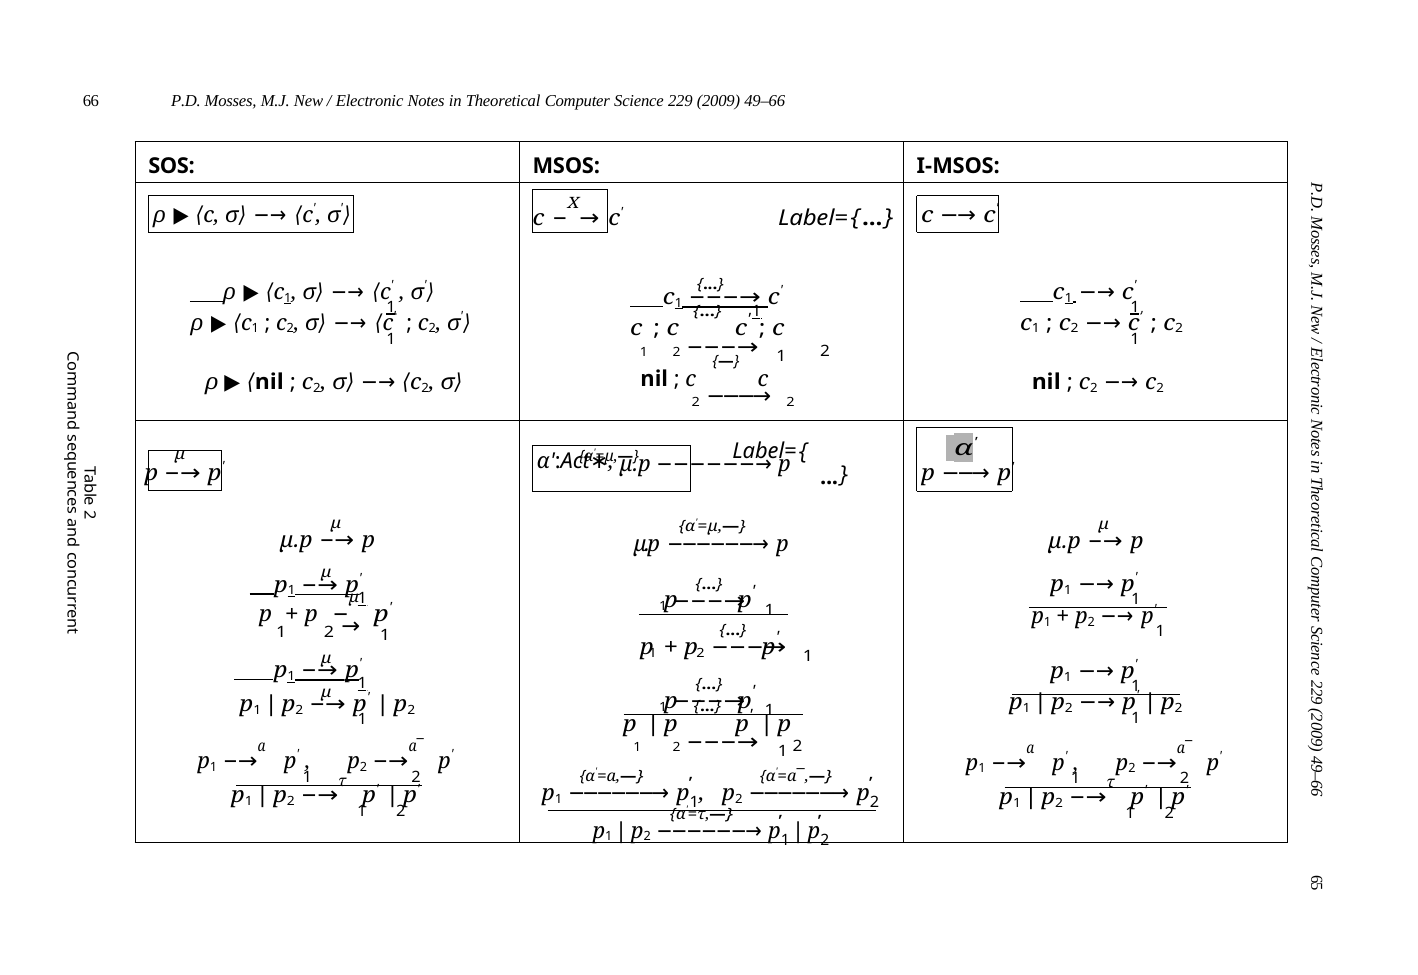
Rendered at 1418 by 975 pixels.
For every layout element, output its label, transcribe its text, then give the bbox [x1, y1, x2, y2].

table_cell α' p −−→ p' μ μ.p −→ p p1 −→ p' 1 p1 + p2 −→ p' 1 p1 −→ p' 1 p1 | p2 −→ p' | p2 1 p1 −→a p' , p2 −→a¯ p' 1 2 p1 | p2 −→τ p' | p' 1 2 [904, 421, 1287, 842]
table_cell {α'=μ,—} Label={ α':Act∗, μ.p −−−−−−→ p ...} {α'=μ,—} μ.p −−−−−−→ p p {...} p' 1 −−−→ 1 p + p {...} p' 1 2 −−−→ 1 p {...} p' 1 −−−→ 1 p | p {...} p' | p 1 2 −−−→ 1 2 {α'=a,—} ' {α'=a¯,—} ' p1 −−−−−−→ p1, p2 −−−−−−→ p2 {α'=τ,—} ' ' p1 | p2 −−−−−−→ p1 | p2 [520, 421, 903, 842]
table_header SOS: [136, 142, 519, 182]
table_cell c −→ c' c1 −→ c' 1 c1 ; c2 −→ c' ; c2 1 nil ; c2 −→ c2 [904, 183, 1287, 420]
table_header I-MSOS: [904, 142, 1287, 182]
table_cell c −X→ c' Label={...} {...} c1 −−−→ c' 1 c ; c {...} c' ; c 1 2 −−−→ 1 2 nil ; c {—} c 2 −−−→ 2 [520, 183, 903, 420]
table_cell μ p −→ p' μ μ.p −→ p μ p1 −→ p' 1 p + p −μ p' 1 2 → 1 μ p1 −→ p' 1 μ p1 | p2 −→ p' | p2 1 p1 −→a p' , p2 −→a¯ p' 1 2 p1 | p2 −→τ p' | p' 1 2 [136, 421, 519, 842]
table_header MSOS: [520, 142, 903, 182]
table_cell ρ ▶ ⟨c, σ⟩ −→ ⟨c', σ'⟩ ρ ▶ ⟨c1, σ⟩ −→ ⟨c' , σ'⟩ 1 ρ ▶ ⟨c1 ; c2, σ⟩ −→ ⟨c' ; c2, σ'⟩ 1 ρ ▶ ⟨nil ; c2, σ⟩ −→ ⟨c2, σ⟩ [136, 183, 519, 420]
